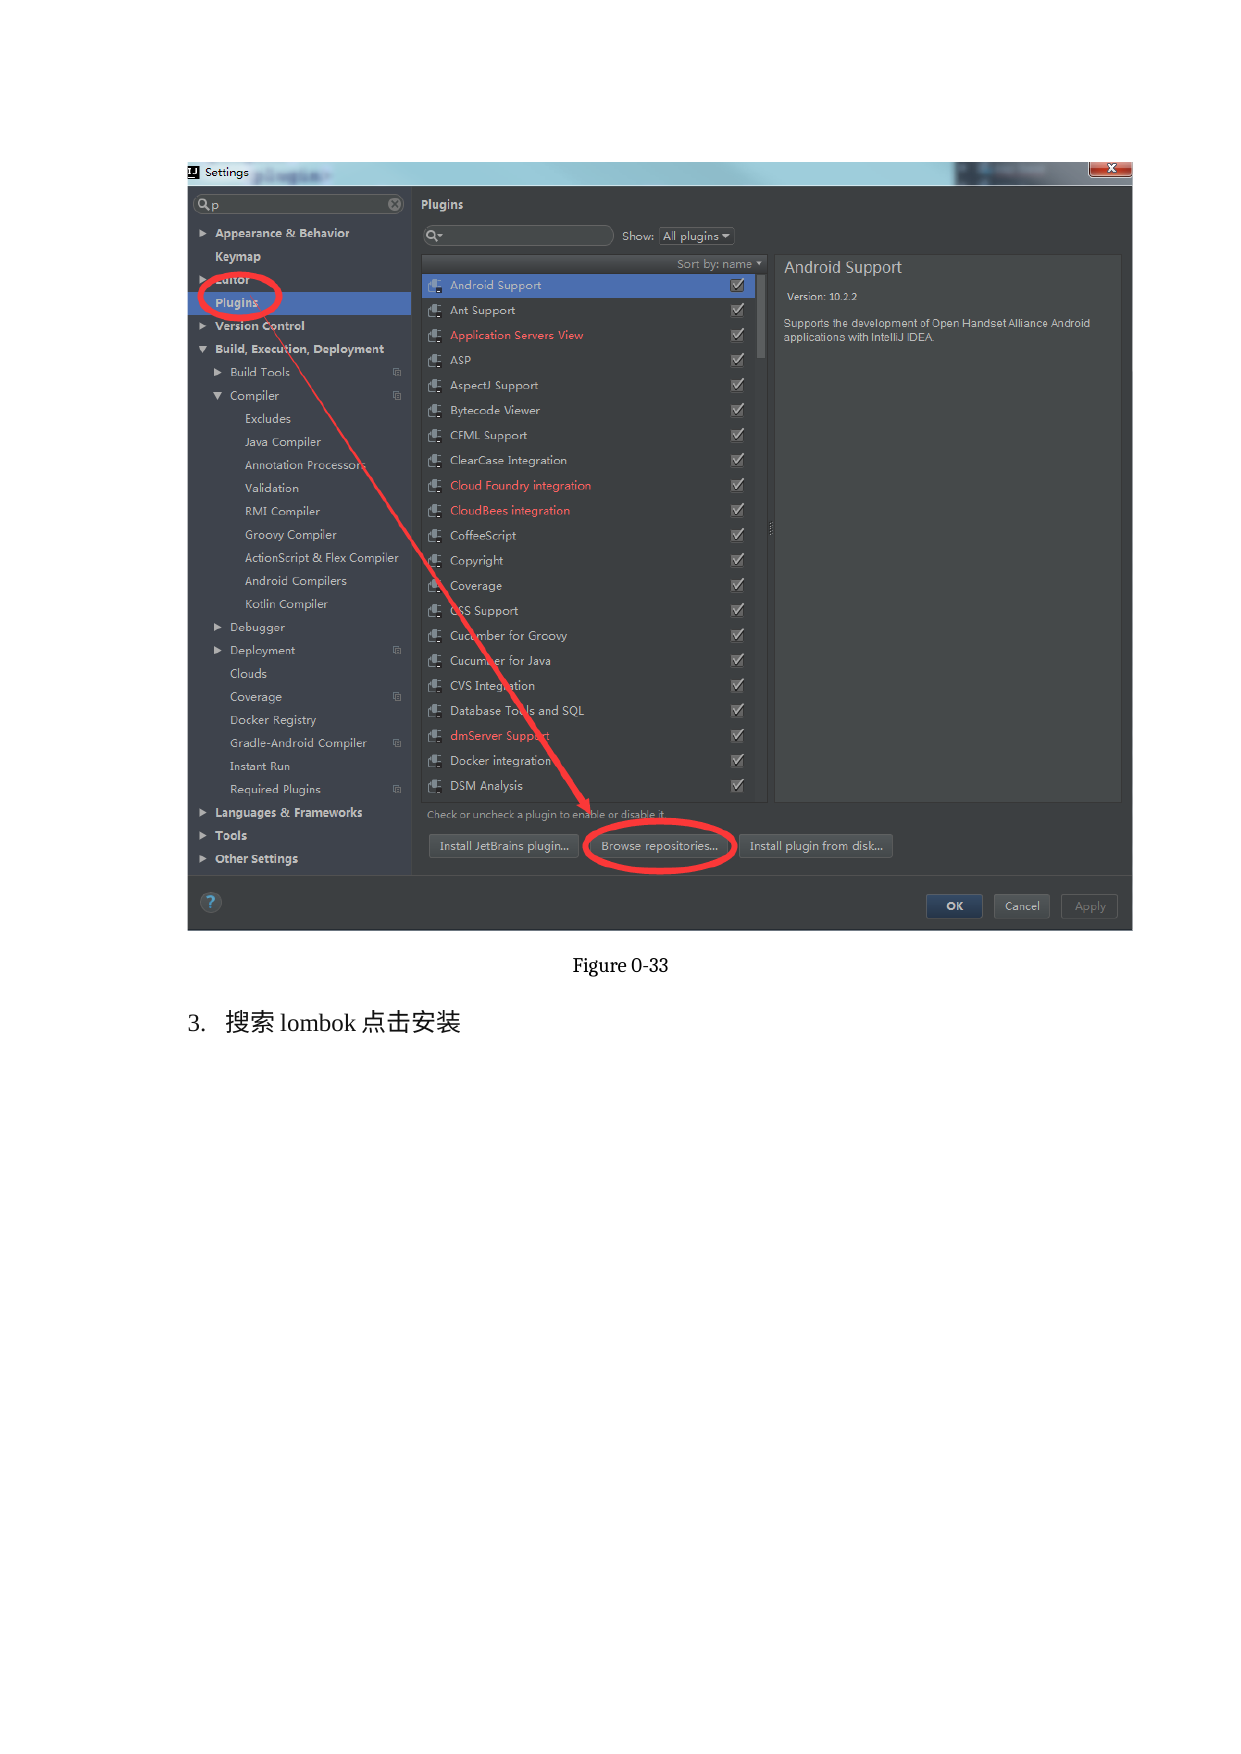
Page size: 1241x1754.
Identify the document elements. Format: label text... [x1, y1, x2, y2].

picture [187, 162, 1133, 931]
list 搜索lombok点击安装 [187, 988, 1053, 1053]
